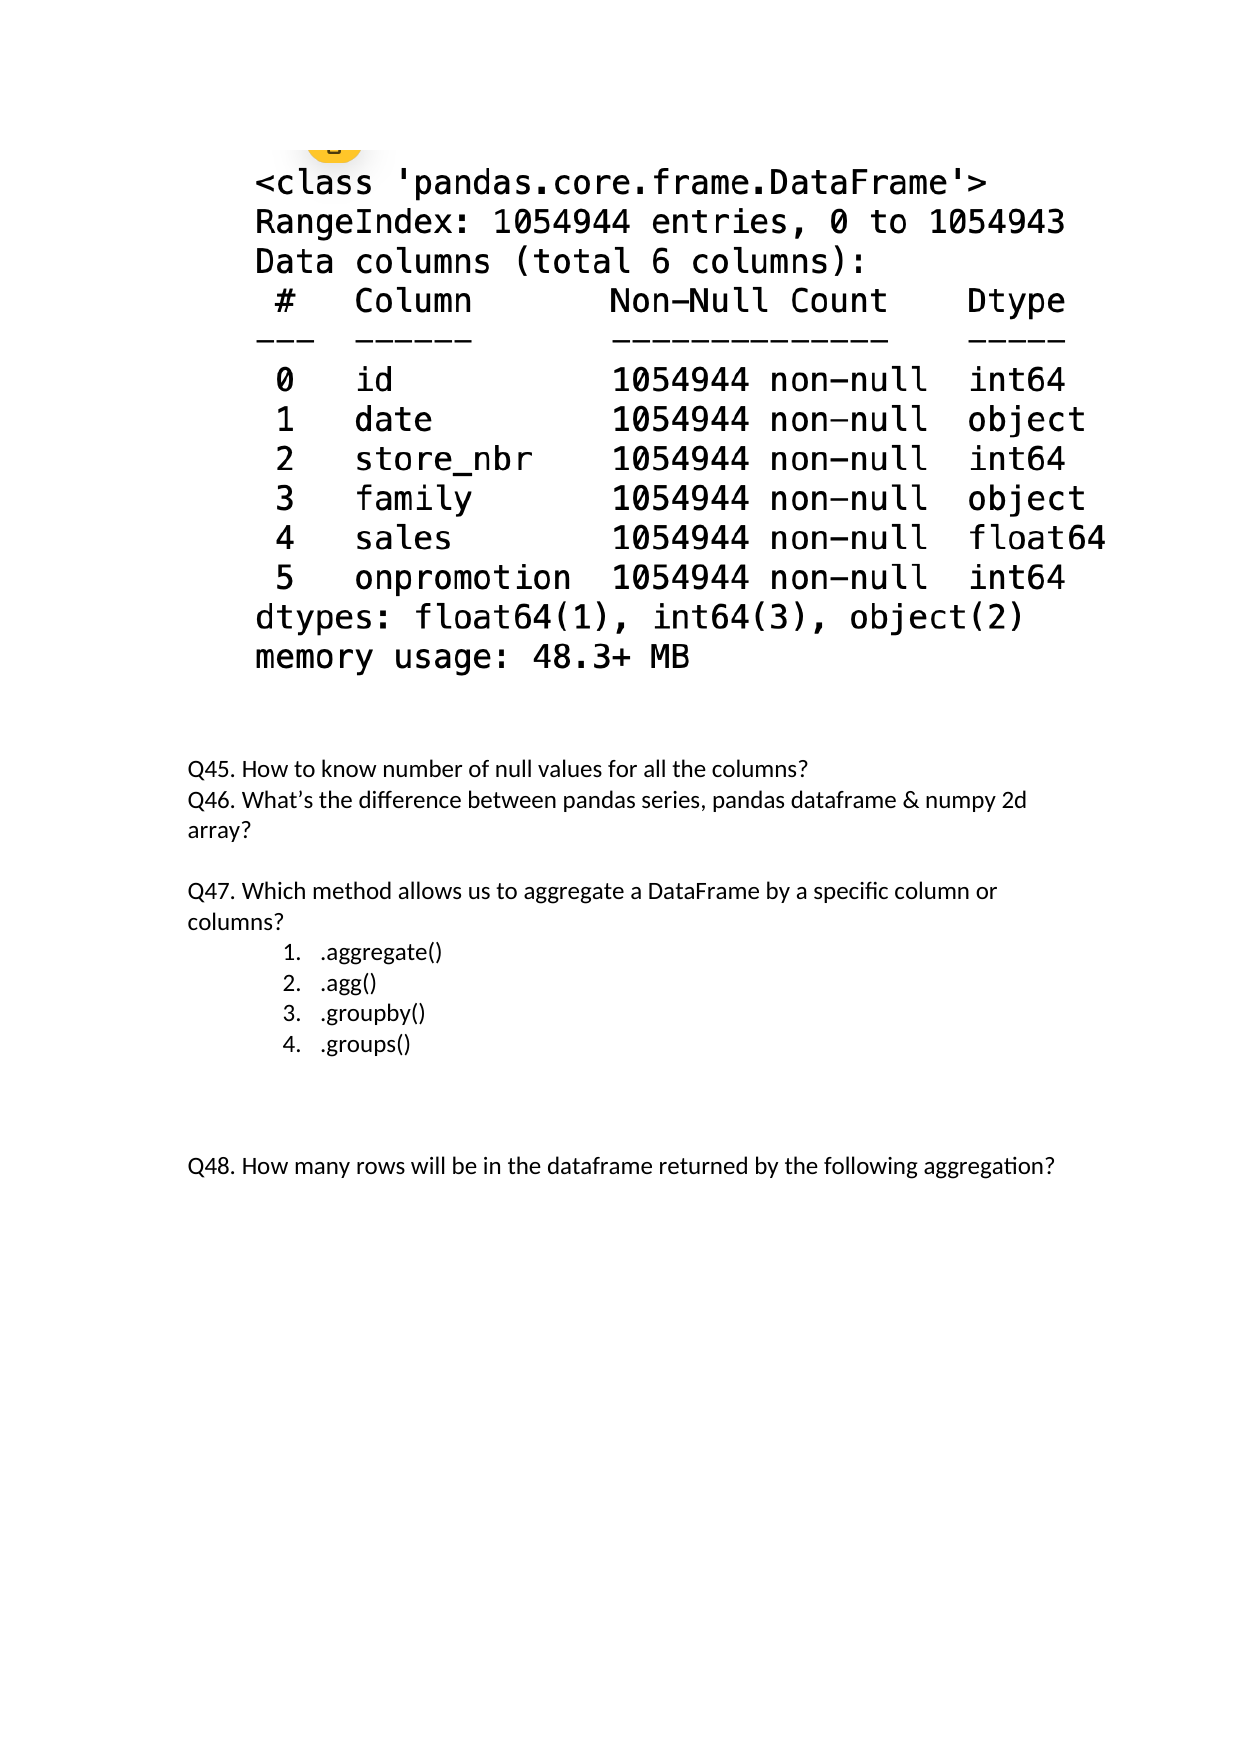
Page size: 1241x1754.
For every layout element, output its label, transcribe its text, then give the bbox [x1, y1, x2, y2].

text Q47. Which method allows us to aggregate a DataFrame by a specific column or columns? [187, 876, 1090, 937]
list .aggregate() [282, 937, 1090, 967]
list .groupby() [282, 998, 1090, 1028]
text Q45. How to know number of null values for all the columns? [187, 753, 1090, 784]
text Q46. What’s the difference between pandas series, pandas dataframe & numpy 2d array? [187, 784, 1090, 845]
text Q48. How many rows will be in the dataframe returned by the following aggregation? [187, 1150, 1090, 1181]
picture [225, 150, 1166, 693]
list .groups() [282, 1028, 1090, 1059]
list .agg() [282, 967, 1090, 998]
